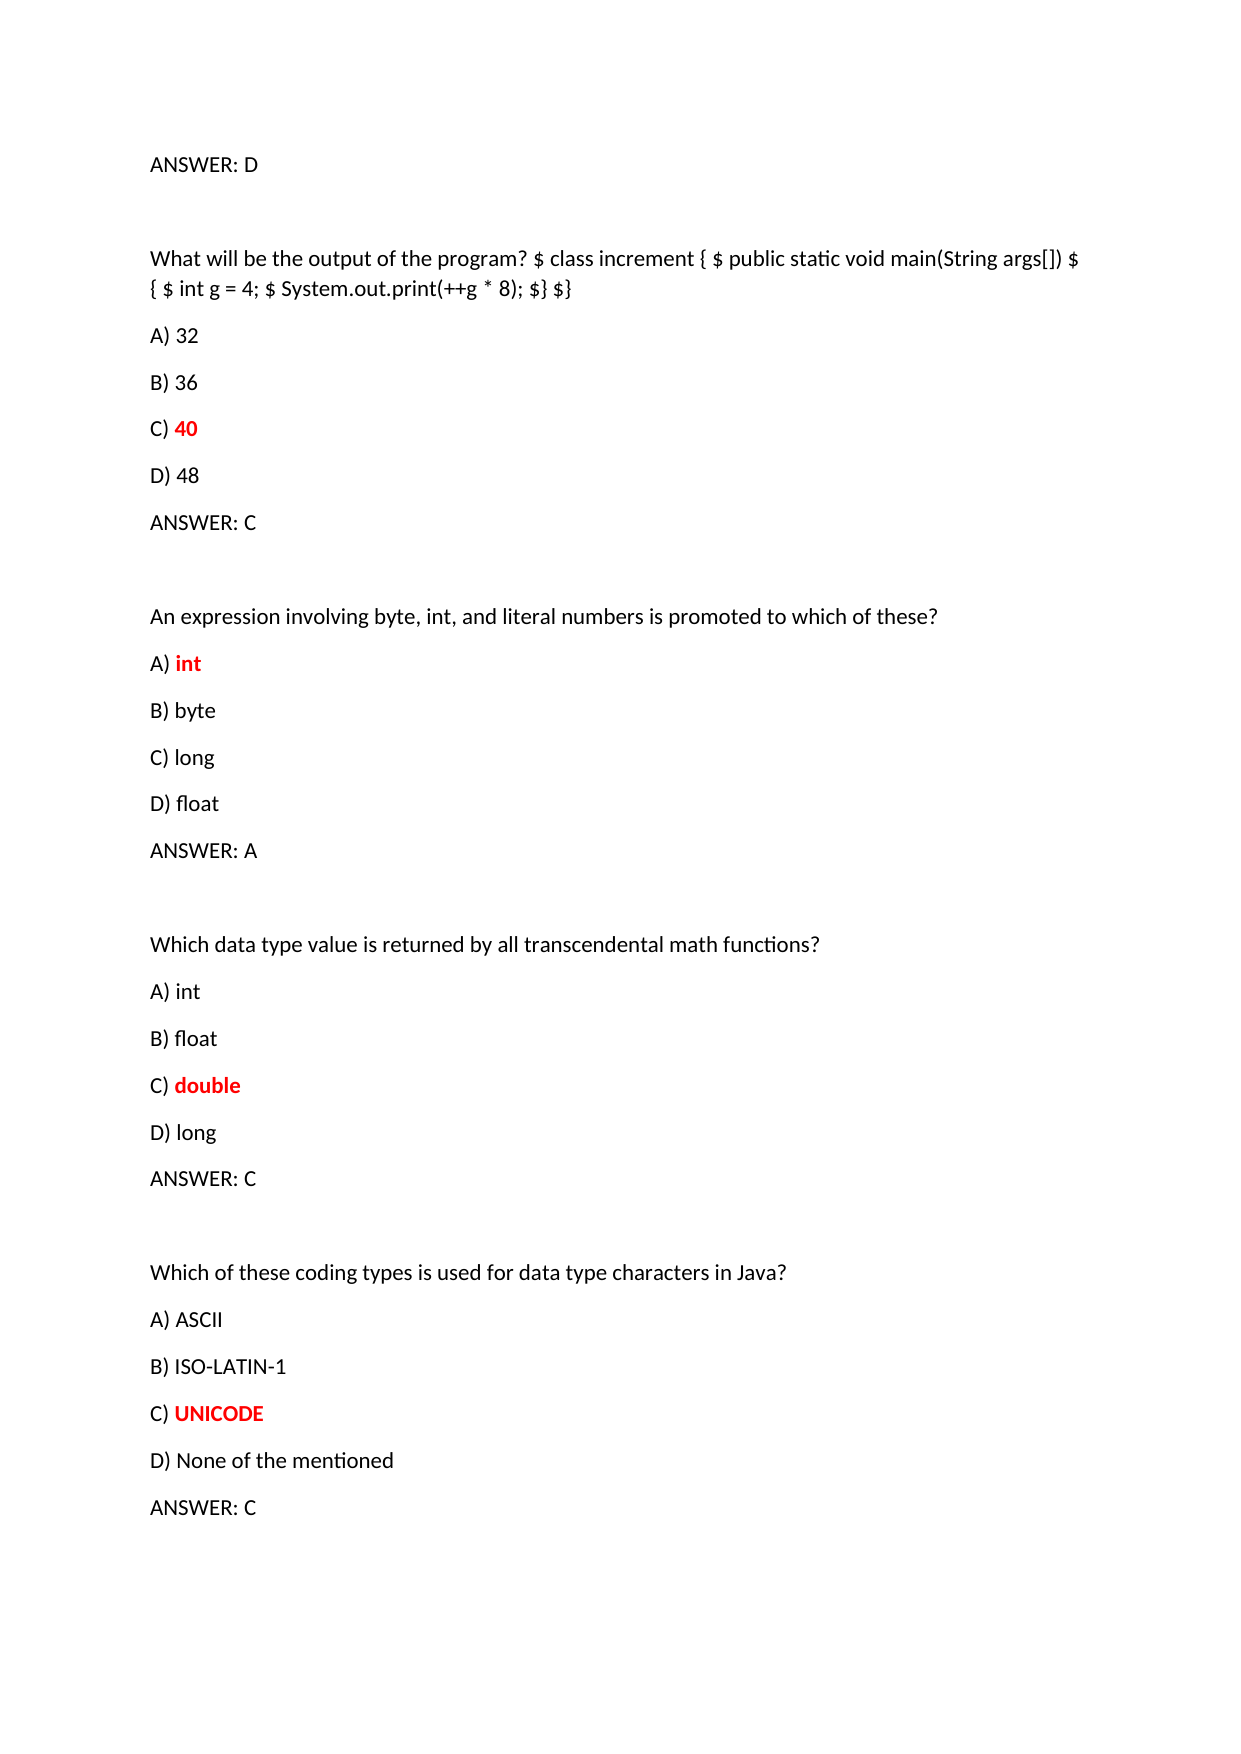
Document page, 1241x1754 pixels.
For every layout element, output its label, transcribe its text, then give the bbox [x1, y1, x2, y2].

text B) byte [150, 696, 1090, 724]
text C) 40 [150, 414, 1090, 443]
text ANSWER: C [150, 1493, 1090, 1521]
text D) None of the mentioned [150, 1446, 1090, 1474]
text C) long [150, 743, 1090, 771]
text D) float [150, 789, 1090, 818]
text C) UNICODE [150, 1399, 1090, 1427]
text A) int [150, 977, 1090, 1005]
text ANSWER: C [150, 1164, 1090, 1193]
text B) float [150, 1024, 1090, 1052]
text A) 32 [150, 321, 1090, 349]
text B) 36 [150, 368, 1090, 396]
text D) long [150, 1118, 1090, 1146]
text B) ISO-LATIN-1 [150, 1352, 1090, 1380]
text A) ASCII [150, 1305, 1090, 1333]
text Which of these coding types is used for data type characters in Java? [150, 1258, 1090, 1286]
text ANSWER: D [150, 150, 1090, 178]
text D) 48 [150, 461, 1090, 489]
text Which data type value is returned by all transcendental math functions? [150, 930, 1090, 958]
text C) double [150, 1071, 1090, 1099]
text ANSWER: C [150, 508, 1090, 536]
text ANSWER: A [150, 836, 1090, 864]
text An expression involving byte, int, and literal numbers is promoted to which of these? [150, 602, 1090, 630]
text A) int [150, 649, 1090, 677]
text What will be the output of the program? $ class increment { $ public static void main(String args[]) $ { $ int g = 4; $ System.out.print(++g * 8); $} $} [150, 244, 1090, 302]
